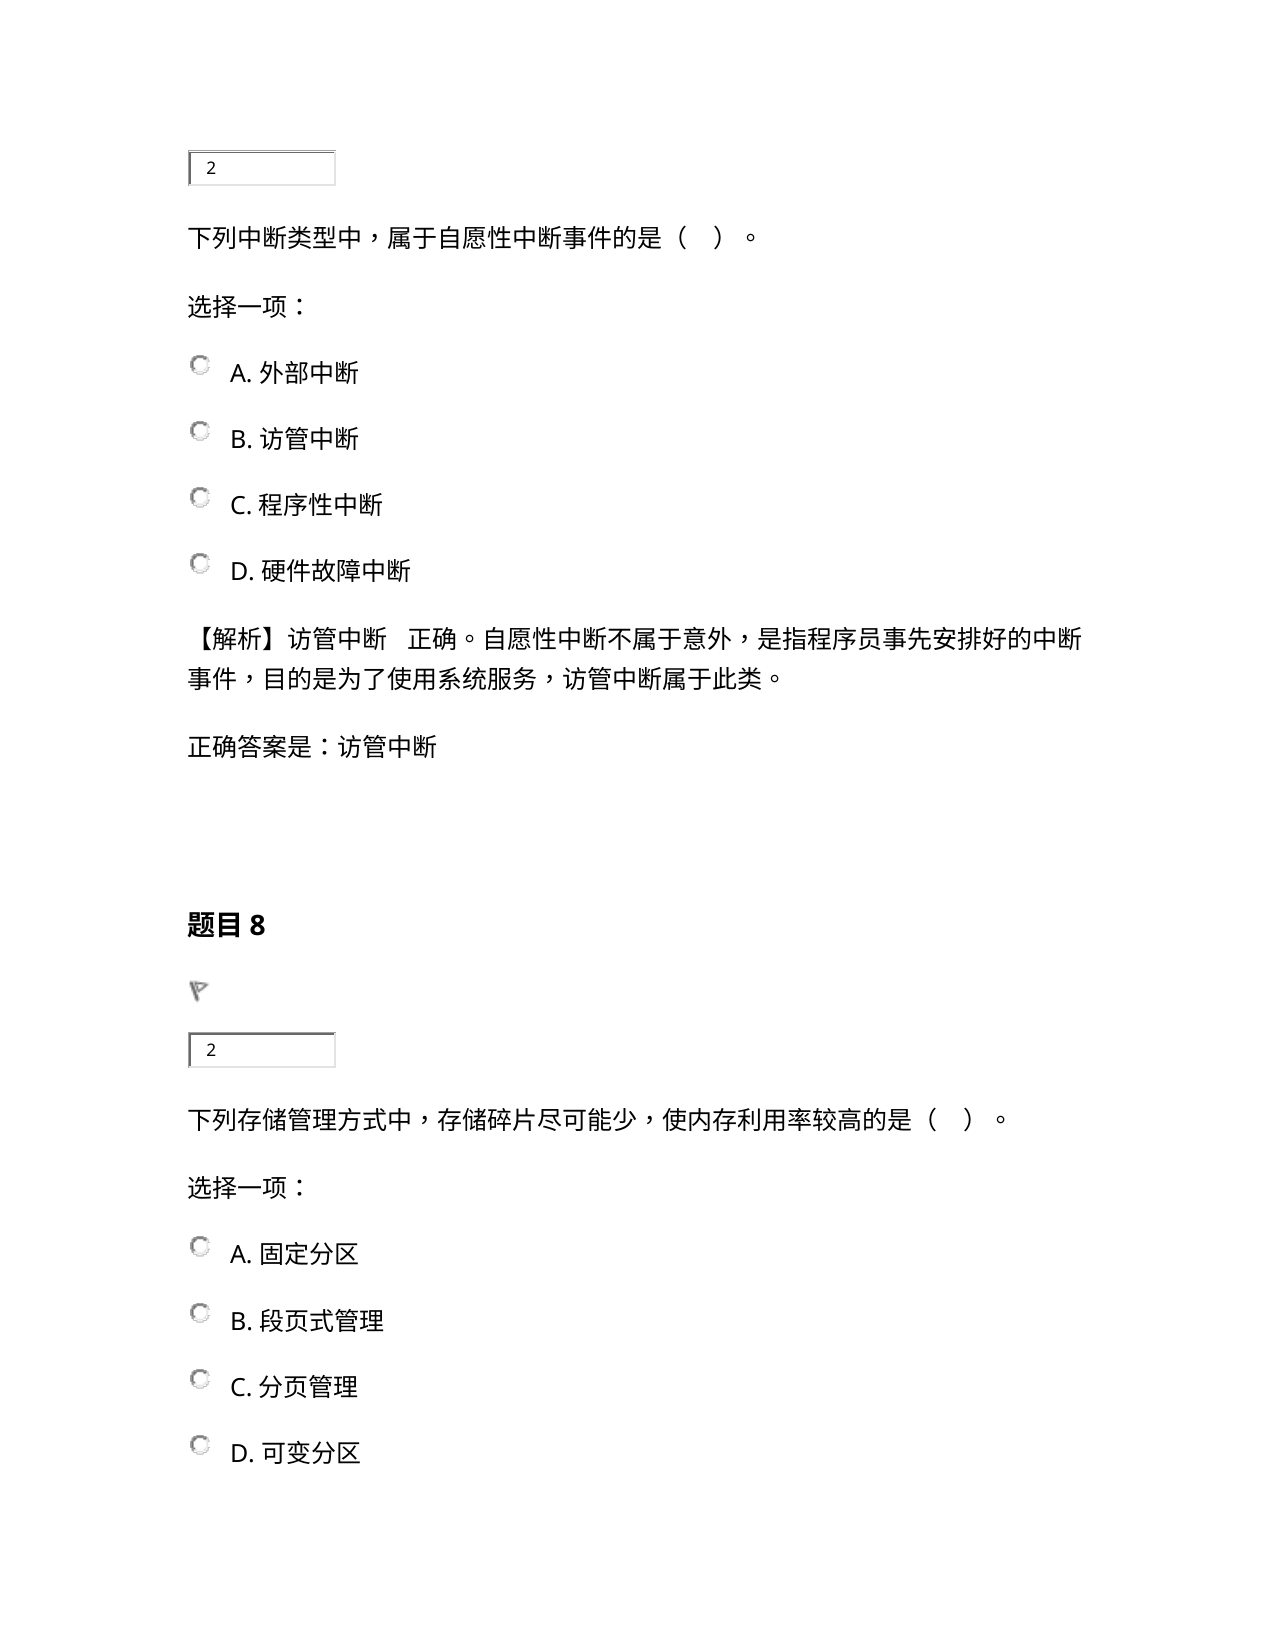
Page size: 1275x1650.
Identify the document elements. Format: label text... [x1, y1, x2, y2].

text B. 访管中断 [187, 415, 1087, 456]
text 正确答案是：访管中断 [187, 730, 1087, 764]
text 选择一项： [187, 289, 1087, 323]
text 下列中断类型中，属于自愿性中断事件的是（ ）。 [187, 221, 1087, 255]
text 选择一项： [187, 1171, 1087, 1205]
text 题目8 [187, 905, 1087, 943]
text D. 硬件故障中断 [187, 548, 1087, 588]
text 下列存储管理方式中，存储碎片尽可能少，使内存利用率较高的是（ ）。 [187, 1102, 1087, 1137]
text A. 固定分区 [187, 1231, 1087, 1271]
text 【解析】访管中断 正确。自愿性中断不属于意外，是指程序员事先安排好的中断事件，目的是为了使用系统服务，访管中断属于此类。 [187, 622, 1087, 695]
text A. 外部中断 [187, 349, 1087, 389]
text C. 分页管理 [187, 1363, 1087, 1403]
text D. 可变分区 [187, 1429, 1087, 1469]
text B. 段页式管理 [187, 1297, 1087, 1337]
text C. 程序性中断 [187, 482, 1087, 522]
picture [187, 978, 213, 1004]
